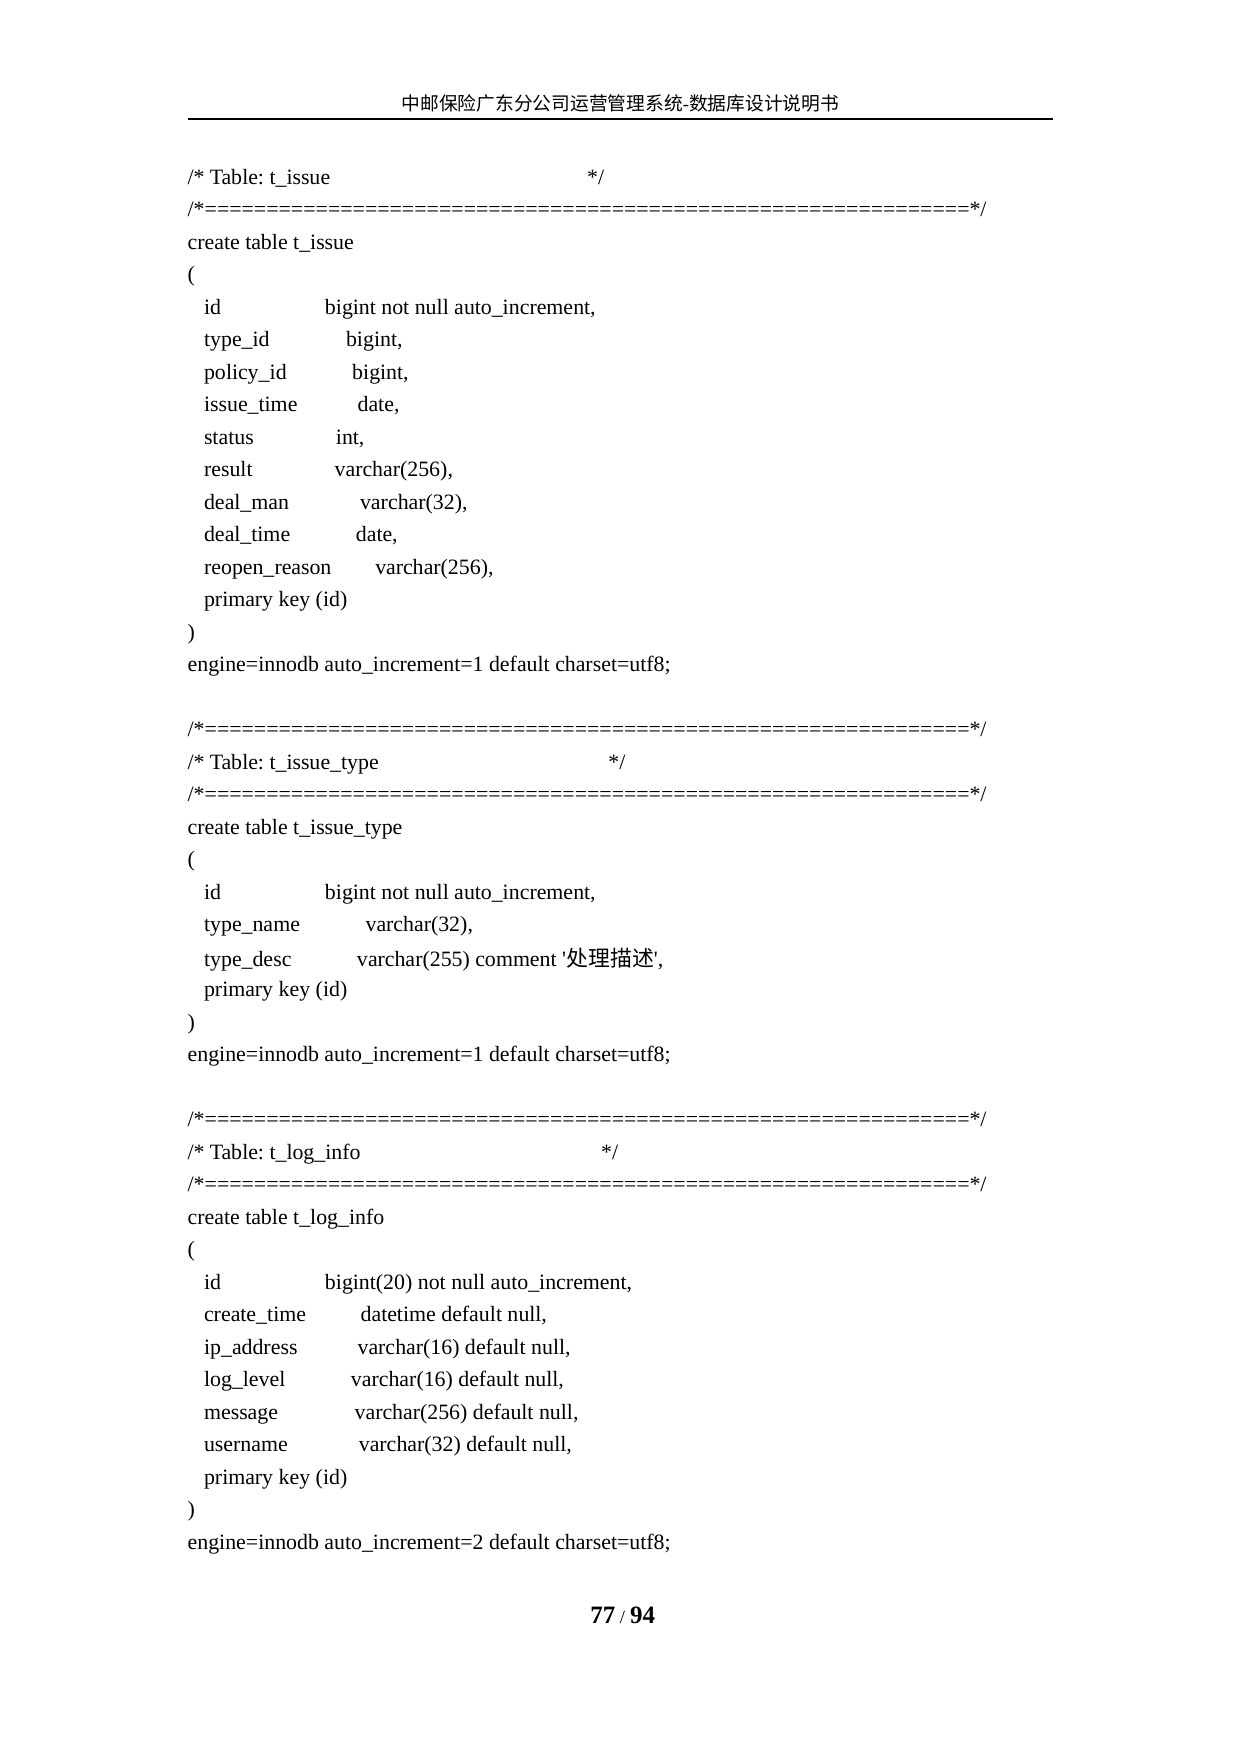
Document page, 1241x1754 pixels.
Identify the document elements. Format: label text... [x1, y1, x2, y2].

text result varchar(256), [187, 453, 1053, 485]
text type_id bigint, [187, 323, 1053, 355]
text create table t_issue [187, 225, 1053, 258]
text username varchar(32) default null, [187, 1428, 1053, 1460]
text create_time datetime default null, [187, 1298, 1053, 1330]
text /* Table: t_issue_type */ [187, 745, 1053, 778]
text engine=innodb auto_increment=1 default charset=utf8; [187, 648, 1053, 680]
text ( [187, 258, 1053, 290]
text type_name varchar(32), [187, 908, 1053, 940]
text /*==============================================================*/ [187, 1103, 1053, 1135]
text /* Table: t_log_info */ [187, 1135, 1053, 1168]
text /* Table: t_issue */ [187, 160, 1053, 193]
text /*==============================================================*/ [187, 713, 1053, 745]
text type_desc varchar(255) comment '处理描述', [187, 940, 1053, 973]
text engine=innodb auto_increment=1 default charset=utf8; [187, 1038, 1053, 1070]
text ) [187, 615, 1053, 648]
text primary key (id) [187, 1460, 1053, 1493]
text status int, [187, 420, 1053, 453]
text primary key (id) [187, 973, 1053, 1005]
text deal_man varchar(32), [187, 485, 1053, 518]
text id bigint not null auto_increment, [187, 290, 1053, 323]
text deal_time date, [187, 518, 1053, 550]
text ) [187, 1493, 1053, 1525]
text /*==============================================================*/ [187, 1168, 1053, 1200]
text ( [187, 843, 1053, 875]
text id bigint(20) not null auto_increment, [187, 1265, 1053, 1298]
text engine=innodb auto_increment=2 default charset=utf8; [187, 1525, 1053, 1558]
text ) [187, 1005, 1053, 1038]
text create table t_issue_type [187, 810, 1053, 843]
text policy_id bigint, [187, 355, 1053, 388]
text reopen_reason varchar(256), [187, 550, 1053, 583]
text create table t_log_info [187, 1200, 1053, 1233]
text primary key (id) [187, 583, 1053, 615]
text message varchar(256) default null, [187, 1395, 1053, 1428]
text ( [187, 1233, 1053, 1265]
text /*==============================================================*/ [187, 778, 1053, 810]
text ip_address varchar(16) default null, [187, 1330, 1053, 1363]
text issue_time date, [187, 388, 1053, 420]
text log_level varchar(16) default null, [187, 1363, 1053, 1395]
text id bigint not null auto_increment, [187, 875, 1053, 908]
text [187, 193, 1053, 225]
